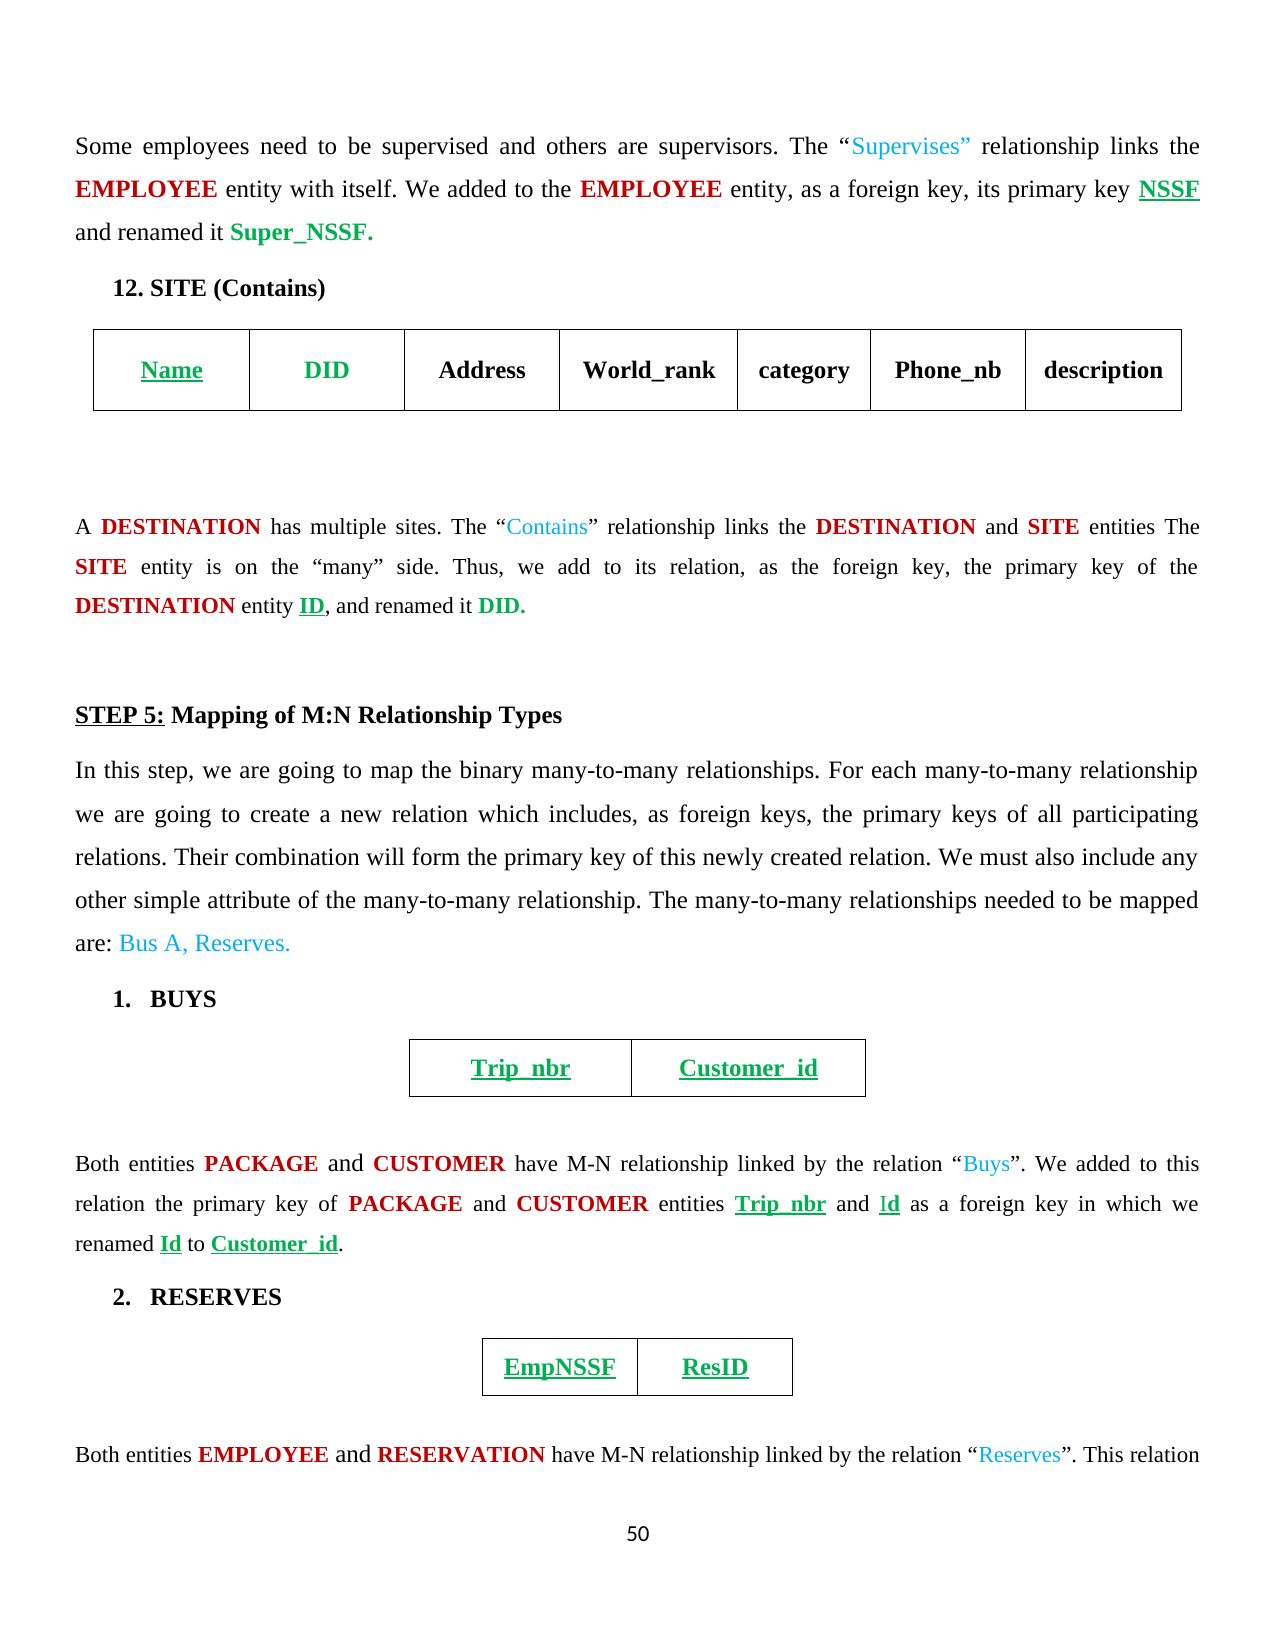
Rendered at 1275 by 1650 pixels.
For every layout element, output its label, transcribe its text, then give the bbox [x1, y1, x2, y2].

text Some employees need to be supervised and others are supervisors. The “Supervises” relationship links the EMPLOYEE entity with itself. We added to the EMPLOYEE entity, as a foreign key, its primary key NSSF and renamed it Super_NSSF. [75, 131, 1200, 246]
table_header Name [94, 330, 249, 410]
text In this step, we are going to map the binary many-to-many relationships. For each many-to-many relationship we are going to create a new relation which includes, as foreign keys, the primary keys of all participating relations. Their combination will form the primary key of this newly created relation. We must also include any other simple attribute of the many-to-many relationship. The many-to-many relationships needed to be mapped are: Bus A, Reserves. [75, 756, 1200, 957]
table_header EmpNSSF [483, 1339, 637, 1395]
table_header DID [250, 330, 404, 410]
text STEP 5: Mapping of M:N Relationship Types [75, 700, 1200, 729]
list SITE (Contains) [112, 273, 1200, 302]
table_header ResID [638, 1339, 792, 1395]
text A DESTINATION has multiple sites. The “Contains” relationship links the DESTINATION and SITE entities The SITE entity is on the “many” side. Thus, we add to its relation, as the foreign key, the primary key of the DESTINATION entity ID, and renamed it DID. [75, 513, 1200, 619]
table_header description [1026, 330, 1181, 410]
list RESERVES [112, 1282, 1200, 1311]
table_header category [738, 330, 870, 410]
table_header Trip_nbr [410, 1040, 631, 1096]
table_header Customer_id [632, 1040, 865, 1096]
table_header Phone_nb [871, 330, 1025, 410]
list BUYS [112, 984, 1200, 1012]
table_header Address [405, 330, 559, 410]
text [75, 1396, 1200, 1467]
text Both entities PACKAGE and CUSTOMER have M-N relationship linked by the relation “Buys”. We added to this relation the primary key of PACKAGE and CUSTOMER entities Trip_nbr and Id as a foreign key in which we renamed Id to Customer_id. [75, 1148, 1200, 1256]
table_header World_rank [560, 330, 737, 410]
